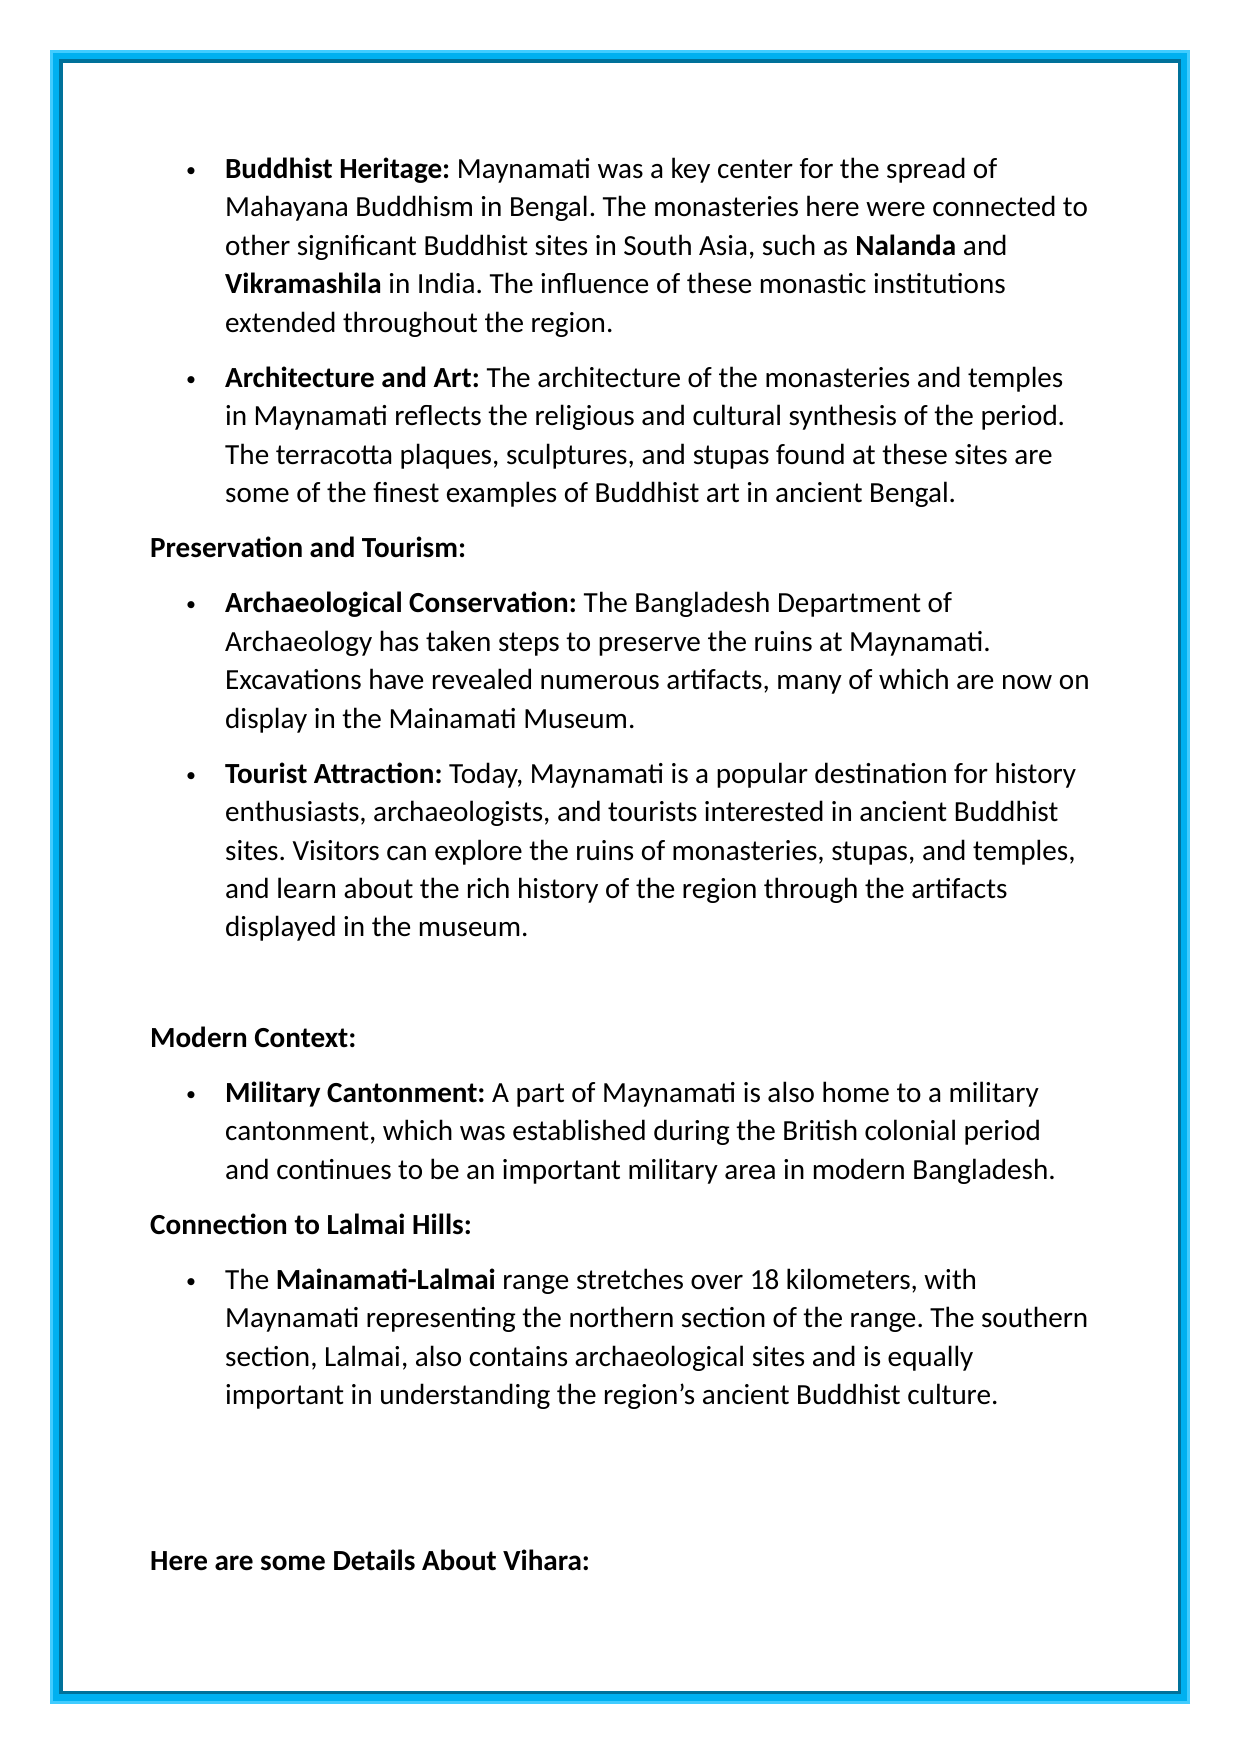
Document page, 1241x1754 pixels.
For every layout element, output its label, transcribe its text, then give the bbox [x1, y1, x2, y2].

text Connection to Lalmai Hills: [150, 1206, 1090, 1241]
list Military Cantonment: A part of Maynamati is also home to a military cantonment, which was established during the British colonial period and continues to be an important military area in modern Bangladesh. [187, 1074, 1090, 1186]
text Preservation and Tourism: [150, 529, 1090, 565]
list Buddhist Heritage: Maynamati was a key center for the spread of Mahayana Buddhism in Bengal. The monasteries here were connected to other significant Buddhist sites in South Asia, such as Nalanda and Vikramashila in India. The influence of these monastic institutions extended throughout the region. [187, 150, 1090, 339]
text Here are some Details About Vihara: [150, 1542, 1090, 1577]
list Architecture and Art: The architecture of the monasteries and temples in Maynamati reflects the religious and cultural synthesis of the period. The terracotta plaques, sculptures, and stupas found at these sites are some of the finest examples of Buddhist art in ancient Bengal. [187, 359, 1090, 510]
list Archaeological Conservation: The Bangladesh Department of Archaeology has taken steps to preserve the ruins at Maynamati. Excavations have revealed numerous artifacts, many of which are now on display in the Mainamati Museum. [187, 584, 1090, 735]
list The Mainamati-Lalmai range stretches over 18 kilometers, with Maynamati representing the northern section of the range. The southern section, Lalmai, also contains archaeological sites and is equally important in understanding the region’s ancient Buddhist culture. [187, 1261, 1090, 1412]
text Modern Context: [150, 1019, 1090, 1054]
list Tourist Attraction: Today, Maynamati is a popular destination for history enthusiasts, archaeologists, and tourists interested in ancient Buddhist sites. Visitors can explore the ruins of monasteries, stupas, and temples, and learn about the rich history of the region through the artifacts displayed in the museum. [187, 755, 1090, 944]
